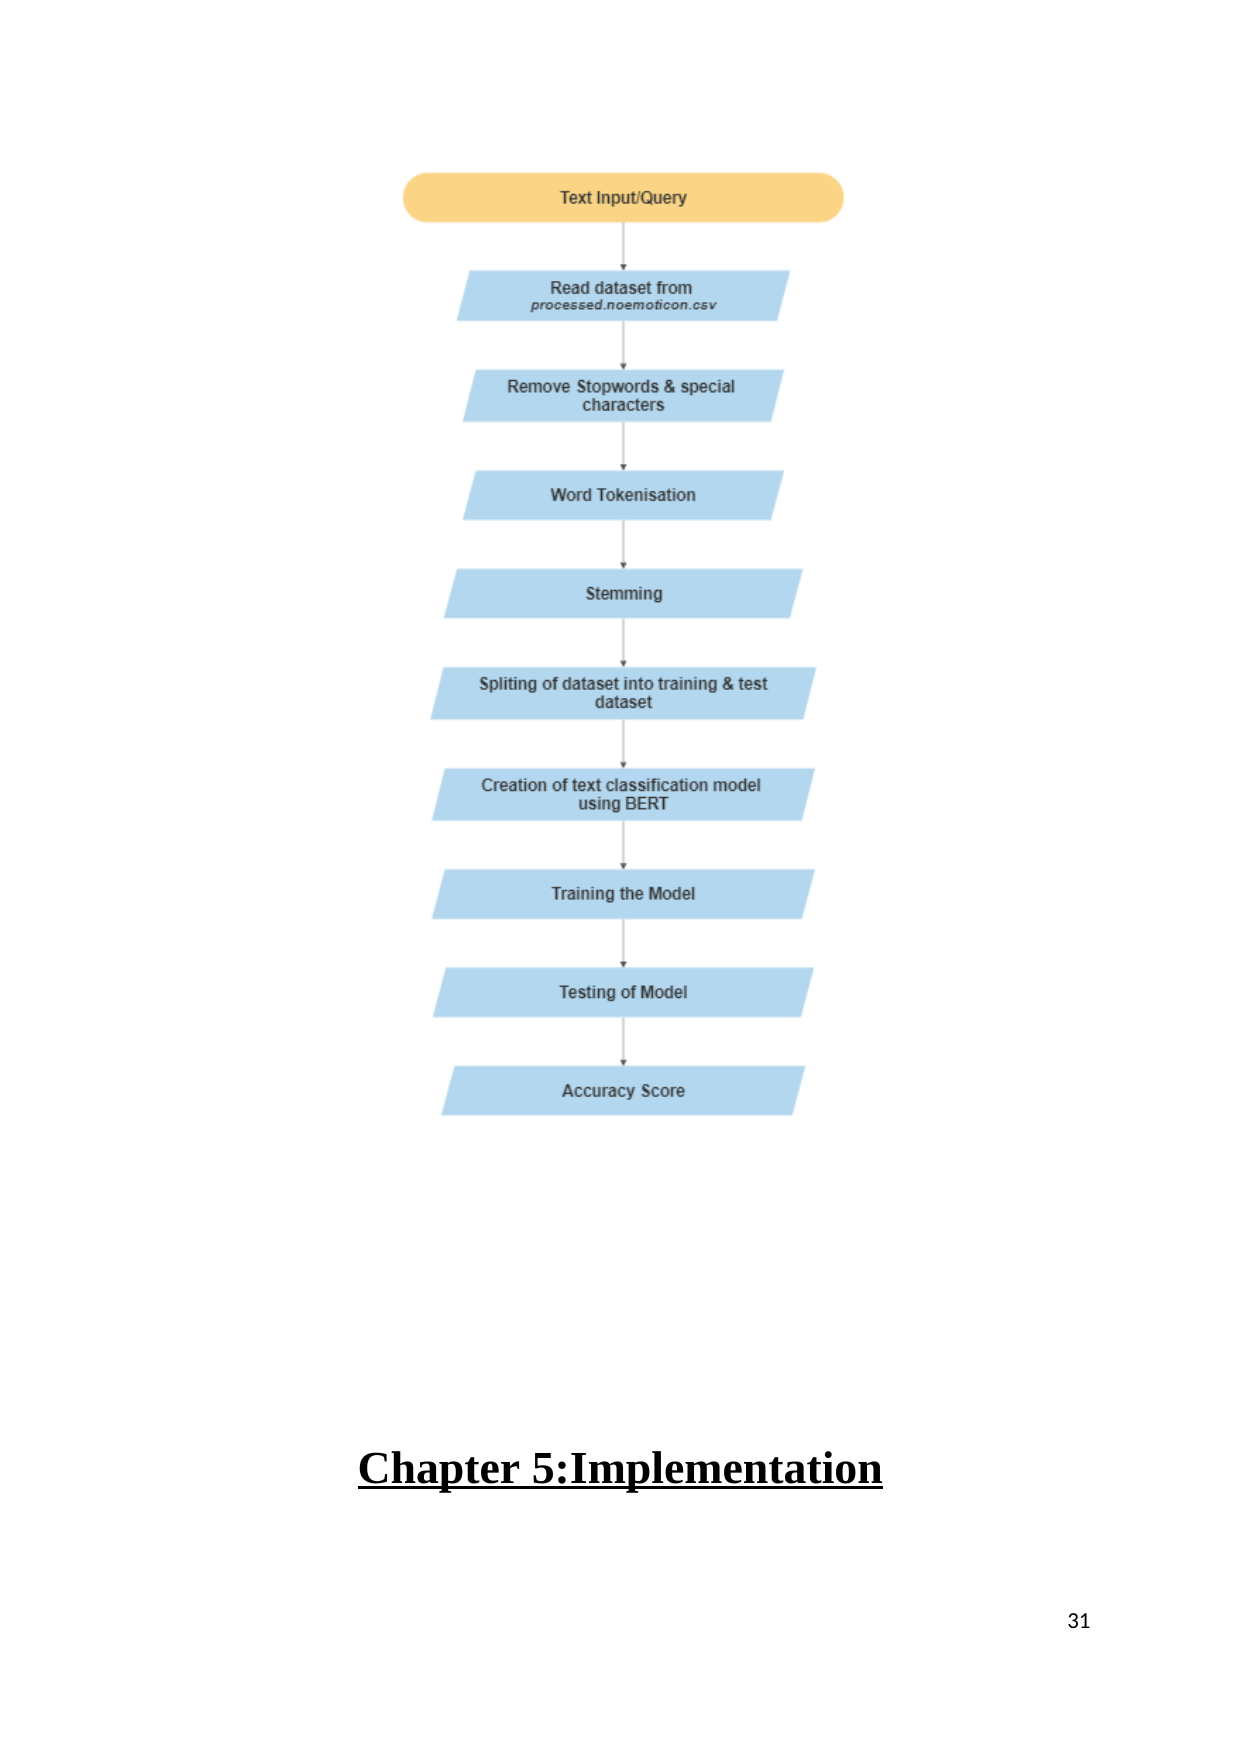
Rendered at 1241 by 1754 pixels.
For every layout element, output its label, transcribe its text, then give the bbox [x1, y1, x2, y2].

picture [302, 150, 938, 1190]
text Chapter 5:Implementation [150, 1441, 1090, 1493]
